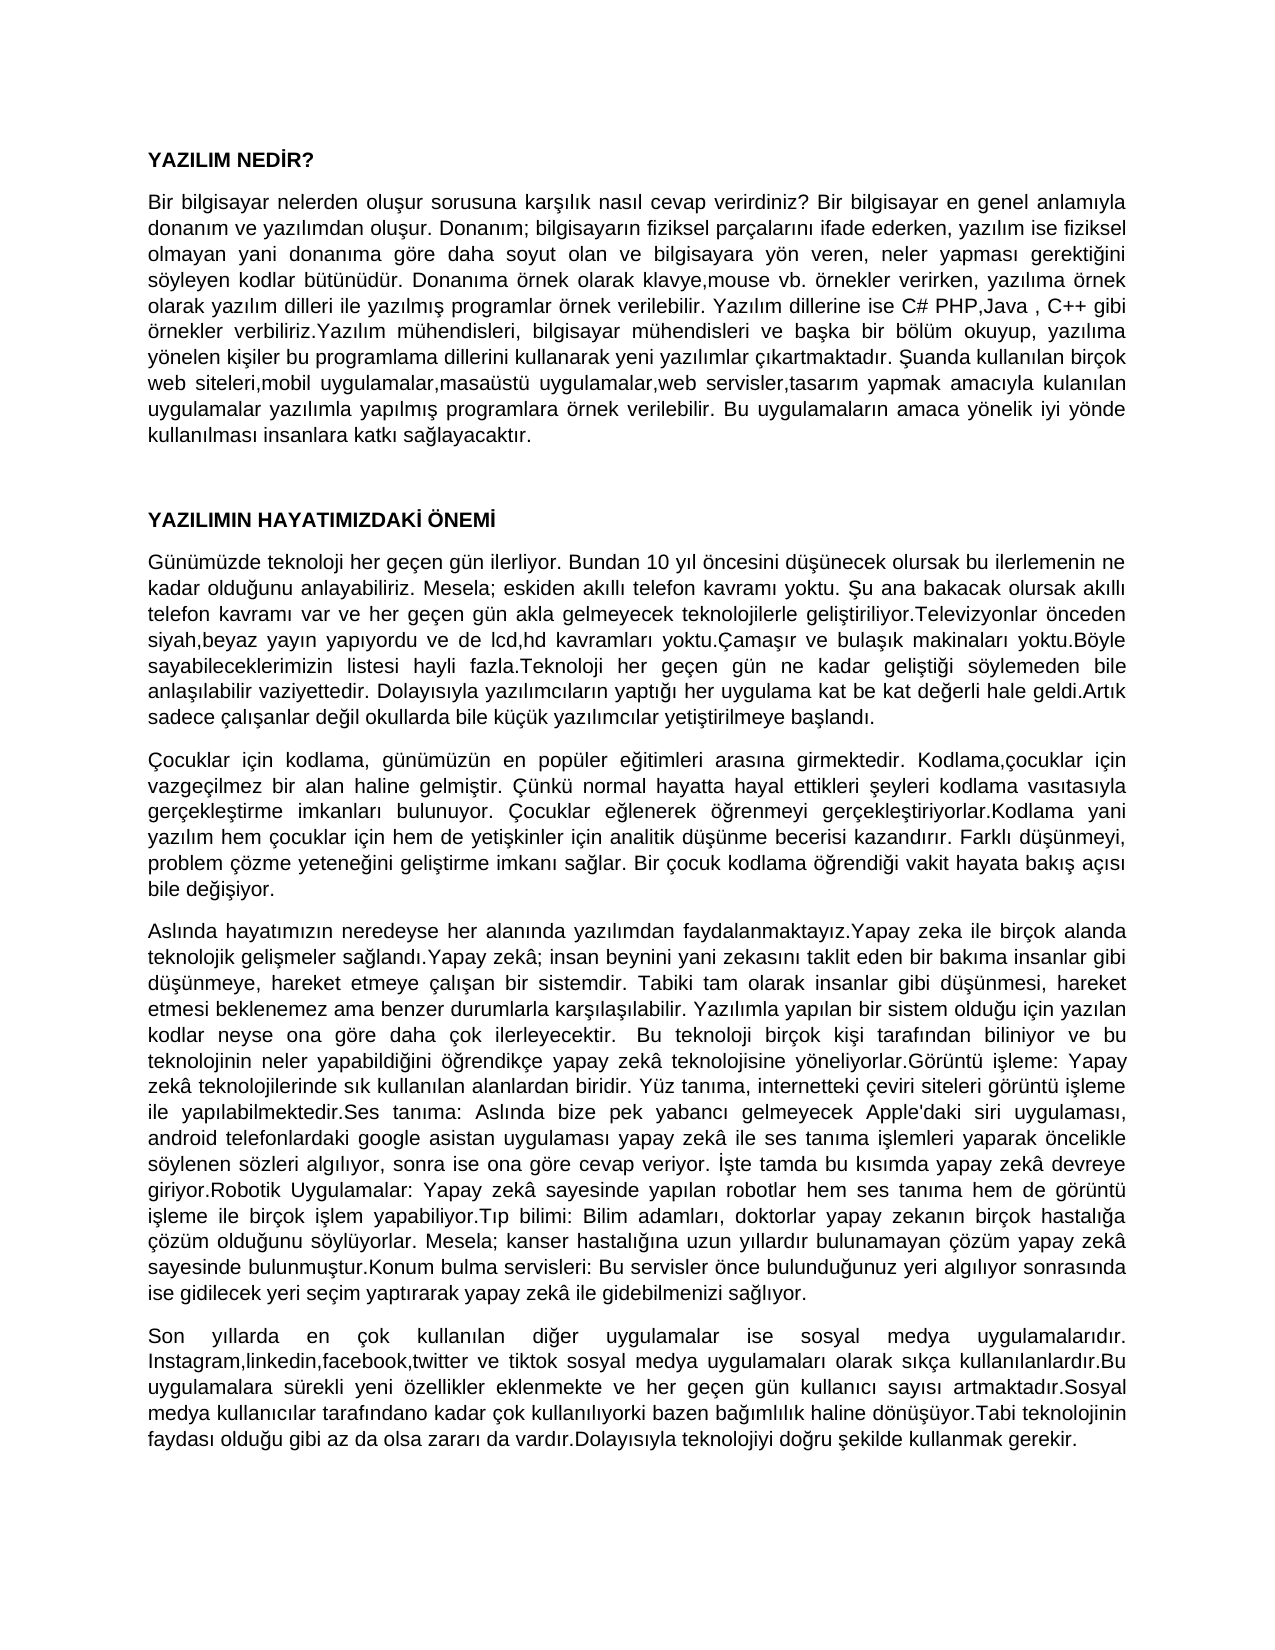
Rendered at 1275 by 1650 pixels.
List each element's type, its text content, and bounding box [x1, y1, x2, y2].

text Aslında hayatımızın neredeyse her alanında yazılımdan faydalanmaktayız.Yapay zeka ile birçok alanda teknolojik gelişmeler sağlandı.Yapay zekâ; insan beynini yani zekasını taklit eden bir bakıma insanlar gibi düşünmeye, hareket etmeye çalışan bir sistemdir. Tabiki tam olarak insanlar gibi düşünmesi, hareket etmesi beklenemez ama benzer durumlarla karşılaşılabilir. Yazılımla yapılan bir sistem olduğu için yazılan kodlar neyse ona göre daha çok ilerleyecektir. Bu teknoloji birçok kişi tarafından biliniyor ve bu teknolojinin neler yapabildiğini öğrendikçe yapay zekâ teknolojisine yöneliyorlar.Görüntü işleme: Yapay zekâ teknolojilerinde sık kullanılan alanlardan biridir. Yüz tanıma, internetteki çeviri siteleri görüntü işleme ile yapılabilmektedir.Ses tanıma: Aslında bize pek yabancı gelmeyecek Apple'daki siri uygulaması, android telefonlardaki google asistan uygulaması yapay zekâ ile ses tanıma işlemleri yaparak öncelikle söylenen sözleri algılıyor, sonra ise ona göre cevap veriyor. İşte tamda bu kısımda yapay zekâ devreye giriyor.Robotik Uygulamalar: Yapay zekâ sayesinde yapılan robotlar hem ses tanıma hem de görüntü işleme ile birçok işlem yapabiliyor.Tıp bilimi: Bilim adamları, doktorlar yapay zekanın birçok hastalığa çözüm olduğunu söylüyorlar. Mesela; kanser hastalığına uzun yıllardır bulunamayan çözüm yapay zekâ sayesinde bulunmuştur.Konum bulma servisleri: Bu servisler önce bulunduğunuz yeri algılıyor sonrasında ise gidilecek yeri seçim yaptırarak yapay zekâ ile gidebilmenizi sağlıyor. [148, 919, 1127, 1305]
text Son yıllarda en çok kullanılan diğer uygulamalar ise sosyal medya uygulamalarıdır. Instagram,linkedin,facebook,twitter ve tiktok sosyal medya uygulamaları olarak sıkça kullanılanlardır.Bu uygulamalara sürekli yeni özellikler eklenmekte ve her geçen gün kullanıcı sayısı artmaktadır.Sosyal medya kullanıcılar tarafındano kadar çok kullanılıyorki bazen bağımlılık haline dönüşüyor.Tabi teknolojinin faydası olduğu gibi az da olsa zararı da vardır.Dolayısıyla teknolojiyi doğru şekilde kullanmak gerekir. [148, 1323, 1127, 1451]
text YAZILIM NEDİR? [148, 148, 1127, 172]
text Çocuklar için kodlama, günümüzün en popüler eğitimleri arasına girmektedir. Kodlama,çocuklar için vazgeçilmez bir alan haline gelmiştir. Çünkü normal hayatta hayal ettikleri şeyleri kodlama vasıtasıyla gerçekleştirme imkanları bulunuyor. Çocuklar eğlenerek öğrenmeyi gerçekleştiriyorlar.Kodlama yani yazılım hem çocuklar için hem de yetişkinler için analitik düşünme becerisi kazandırır. Farklı düşünmeyi, problem çözme yeteneğini geliştirme imkanı sağlar. Bir çocuk kodlama öğrendiği vakit hayata bakış açısı bile değişiyor. [148, 748, 1127, 901]
text Günümüzde teknoloji her geçen gün ilerliyor. Bundan 10 yıl öncesini düşünecek olursak bu ilerlemenin ne kadar olduğunu anlayabiliriz. Mesela; eskiden akıllı telefon kavramı yoktu. Şu ana bakacak olursak akıllı telefon kavramı var ve her geçen gün akla gelmeyecek teknolojilerle geliştiriliyor.Televizyonlar önceden siyah,beyaz yayın yapıyordu ve de lcd,hd kavramları yoktu.Çamaşır ve bulaşık makinaları yoktu.Böyle sayabileceklerimizin listesi hayli fazla.Teknoloji her geçen gün ne kadar geliştiği söylemeden bile anlaşılabilir vaziyettedir. Dolayısıyla yazılımcıların yaptığı her uygulama kat be kat değerli hale geldi.Artık sadece çalışanlar değil okullarda bile küçük yazılımcılar yetiştirilmeye başlandı. [148, 550, 1127, 729]
text YAZILIMIN HAYATIMIZDAKİ ÖNEMİ [148, 508, 1127, 532]
text Bir bilgisayar nelerden oluşur sorusuna karşılık nasıl cevap verirdiniz? Bir bilgisayar en genel anlamıyla donanım ve yazılımdan oluşur. Donanım; bilgisayarın fiziksel parçalarını ifade ederken, yazılım ise fiziksel olmayan yani donanıma göre daha soyut olan ve bilgisayara yön veren, neler yapması gerektiğini söyleyen kodlar bütünüdür. Donanıma örnek olarak klavye,mouse vb. örnekler verirken, yazılıma örnek olarak yazılım dilleri ile yazılmış programlar örnek verilebilir. Yazılım dillerine ise C# PHP,Java , C++ gibi örnekler verbiliriz.Yazılım mühendisleri, bilgisayar mühendisleri ve başka bir bölüm okuyup, yazılıma yönelen kişiler bu programlama dillerini kullanarak yeni yazılımlar çıkartmaktadır. Şuanda kullanılan birçok web siteleri,mobil uygulamalar,masaüstü uygulamalar,web servisler,tasarım yapmak amacıyla kulanılan uygulamalar yazılımla yapılmış programlara örnek verilebilir. Bu uygulamaların amaca yönelik iyi yönde kullanılması insanlara katkı sağlayacaktır. [148, 190, 1127, 447]
